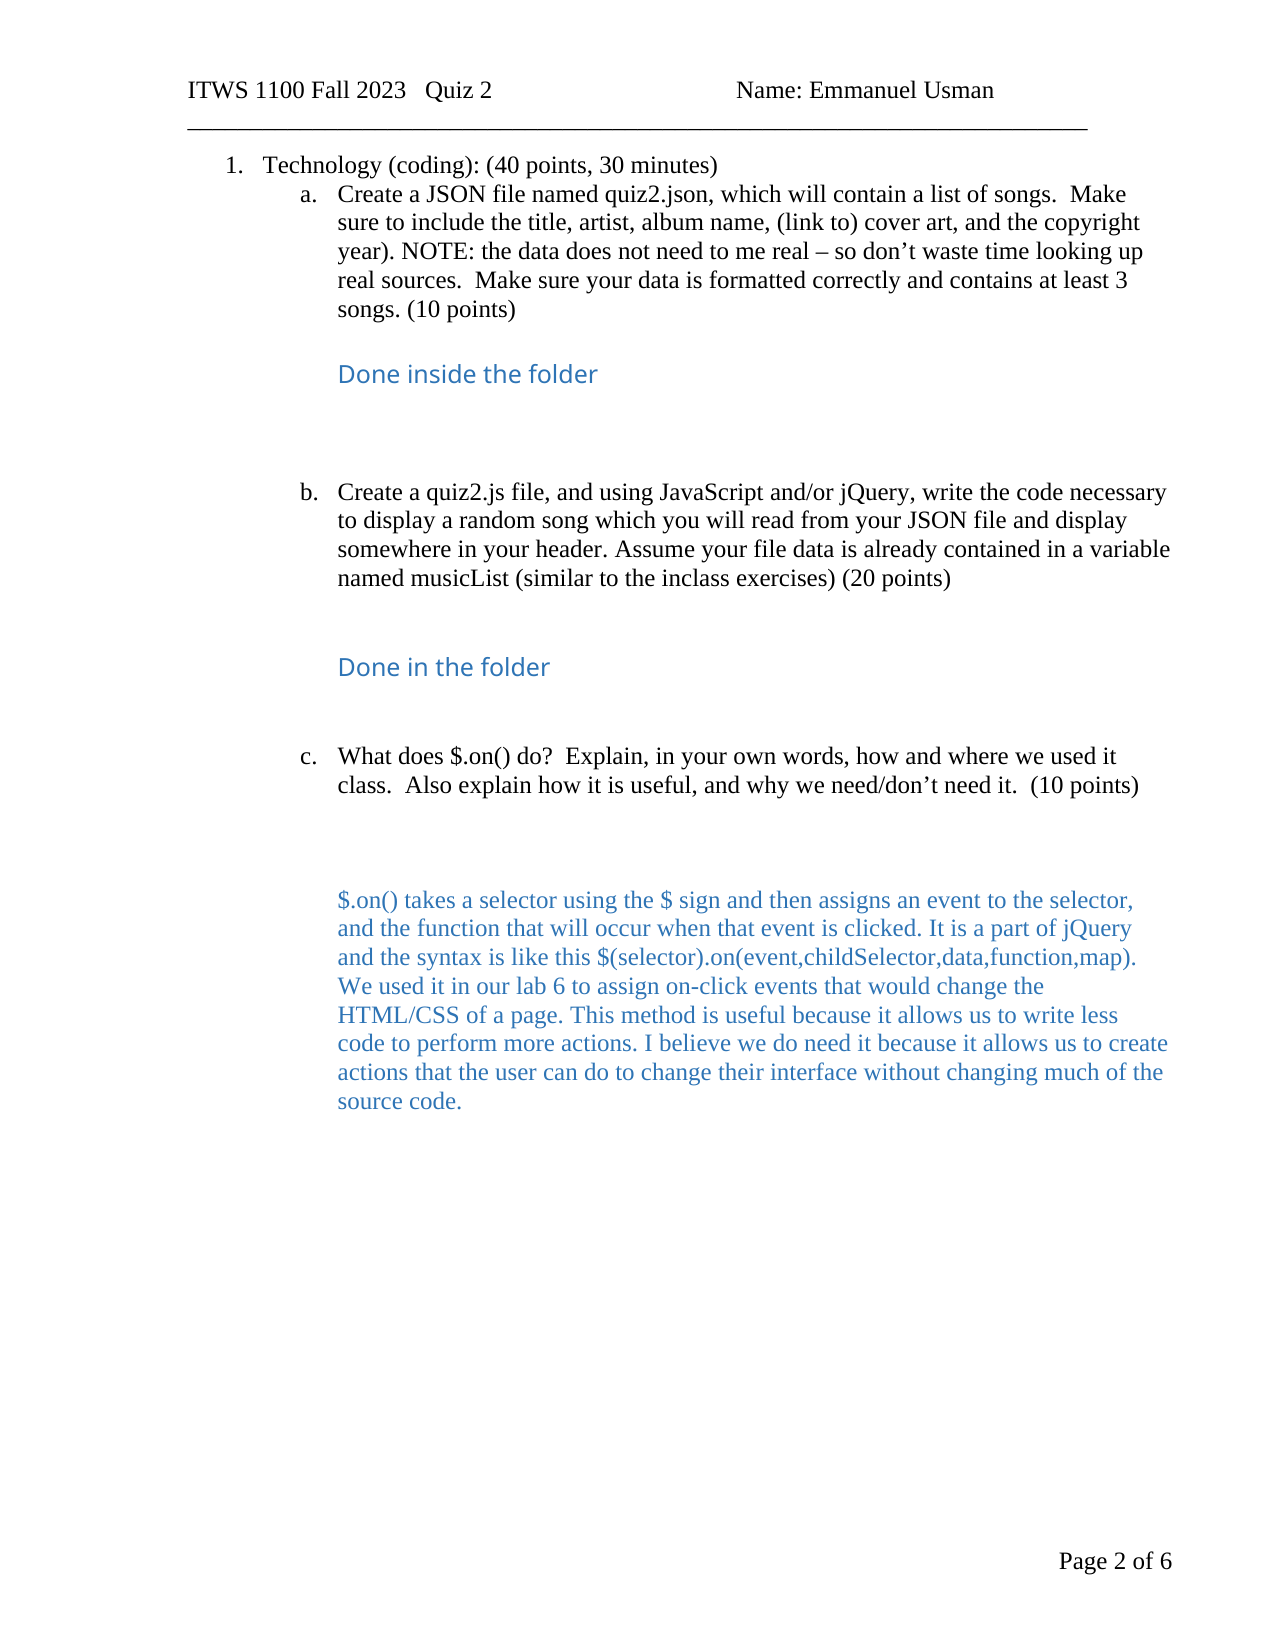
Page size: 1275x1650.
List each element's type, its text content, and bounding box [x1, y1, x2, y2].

text $.on() takes a selector using the $ sign and then assigns an event to the selector, and the function that will occur when that event is clicked. It is a part of jQuery and the syntax is like this $(selector).on(event,childSelector,data,function,map). We used it in our lab 6 to assign on-click events that would change the HTML/CSS of a page. This method is useful because it allows us to write less code to perform more actions. I believe we do need it because it allows us to create actions that the user can do to change their interface without changing much of the source code. [337, 885, 1172, 1115]
list Create a quiz2.js file, and using JavaScript and/or jQuery, write the code necessary to display a random song which you will read from your JSON file and display somewhere in your header. Assume your file data is already contained in a variable named musicList (similar to the inclass exercises) (20 points) [300, 477, 1172, 592]
text Done inside the folder [337, 357, 1172, 391]
list Create a JSON file named quiz2.json, which will contain a list of songs. Make sure to include the title, artist, album name, (link to) cover art, and the copyright year). NOTE: the data does not need to me real – so don’t waste time looking up real sources. Make sure your data is formatted correctly and contains at least 3 songs. (10 points) [300, 179, 1172, 322]
list Technology (coding): (40 points, 30 minutes) [225, 150, 1172, 179]
list What does $.on() do? Explain, in your own words, how and where we used it class. Also explain how it is useful, and why we need/don’t need it. (10 points) [300, 741, 1172, 798]
text Done in the folder [337, 649, 1172, 683]
